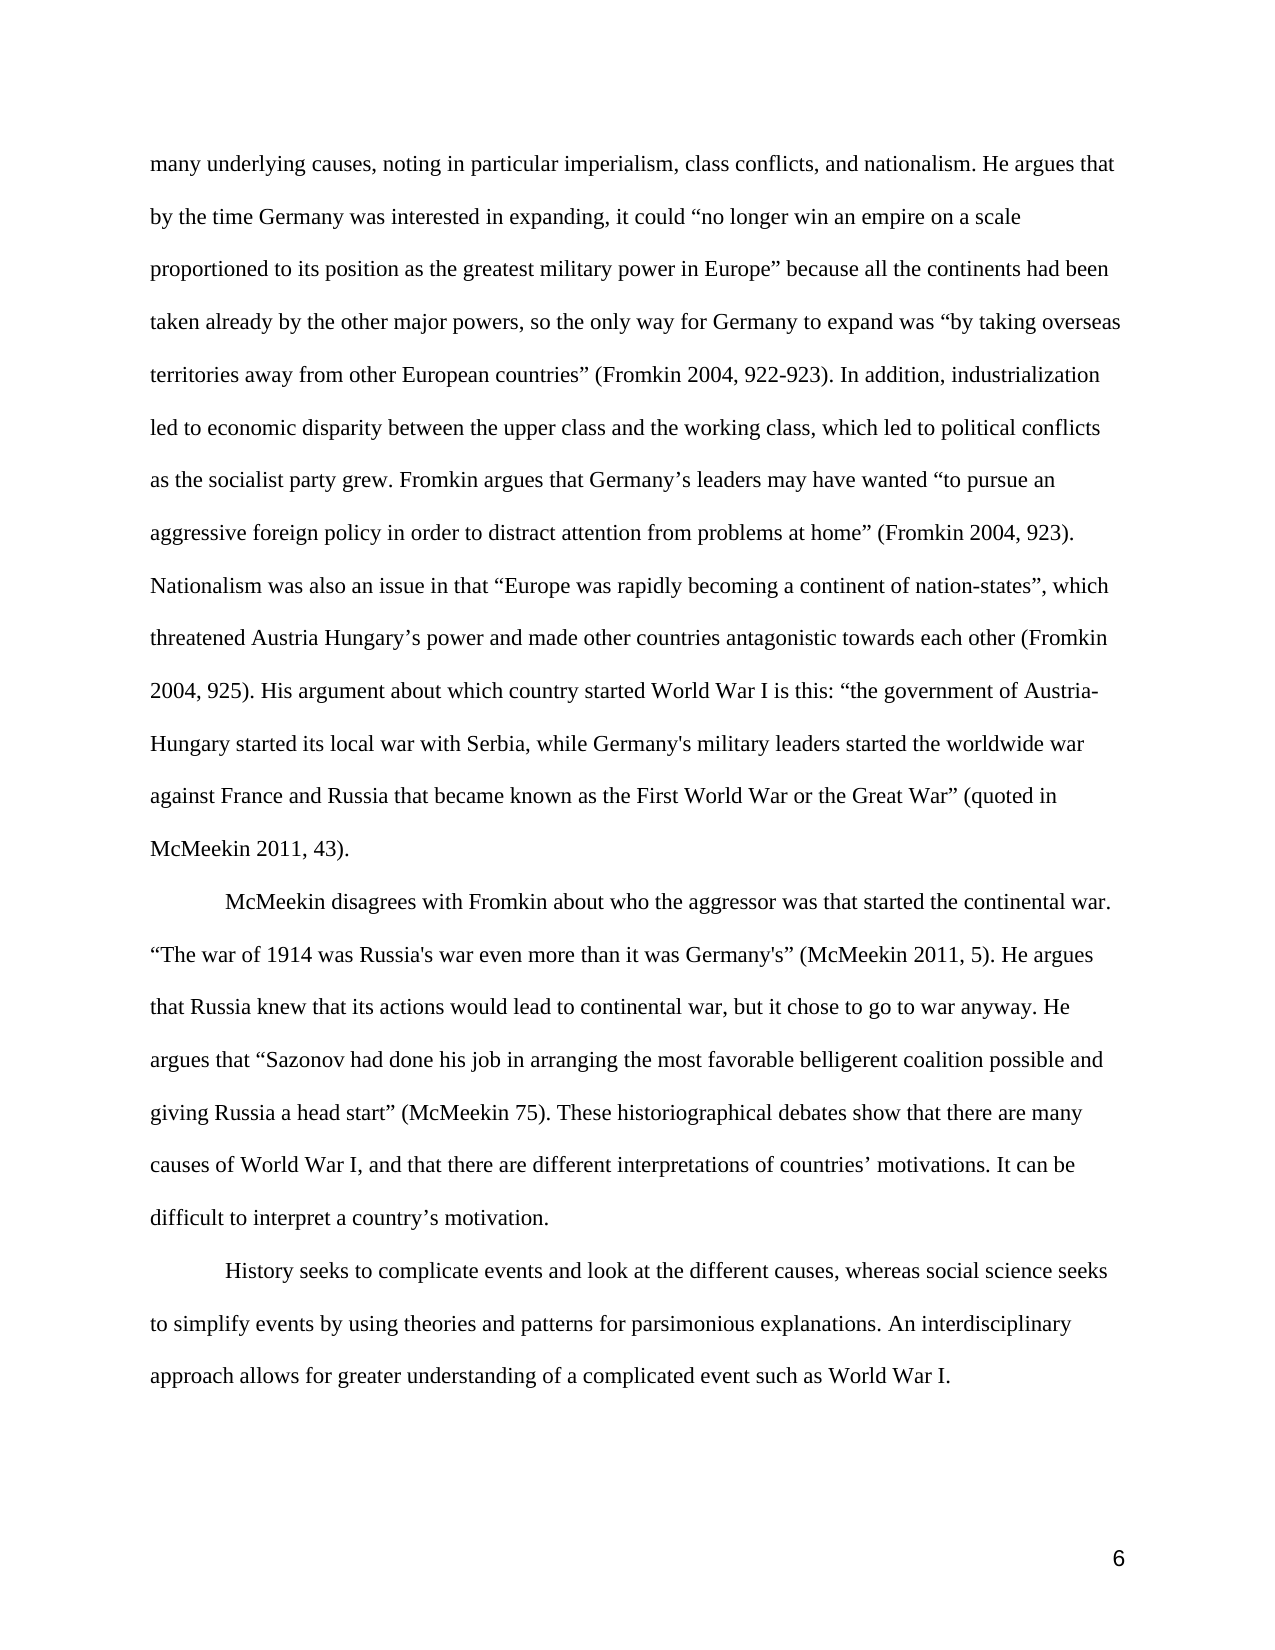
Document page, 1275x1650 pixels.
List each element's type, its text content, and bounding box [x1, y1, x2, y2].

text History seeks to complicate events and look at the different causes, whereas social science seeks to simplify events by using theories and patterns for parsimonious explanations. An interdisciplinary approach allows for greater understanding of a complicated event such as World War I. [150, 1257, 1125, 1389]
text McMeekin disagrees with Fromkin about who the aggressor was that started the continental war. “The war of 1914 was Russia's war even more than it was Germany's” (McMeekin 2011, 5). He argues that Russia knew that its actions would lead to continental war, but it chose to go to war anyway. He argues that “Sazonov had done his job in arranging the most favorable belligerent coalition possible and giving Russia a head start” (McMeekin 75). These historiographical debates show that there are many causes of World War I, and that there are different interpretations of countries’ motivations. It can be difficult to interpret a country’s motivation. [150, 888, 1125, 1231]
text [150, 150, 1125, 862]
